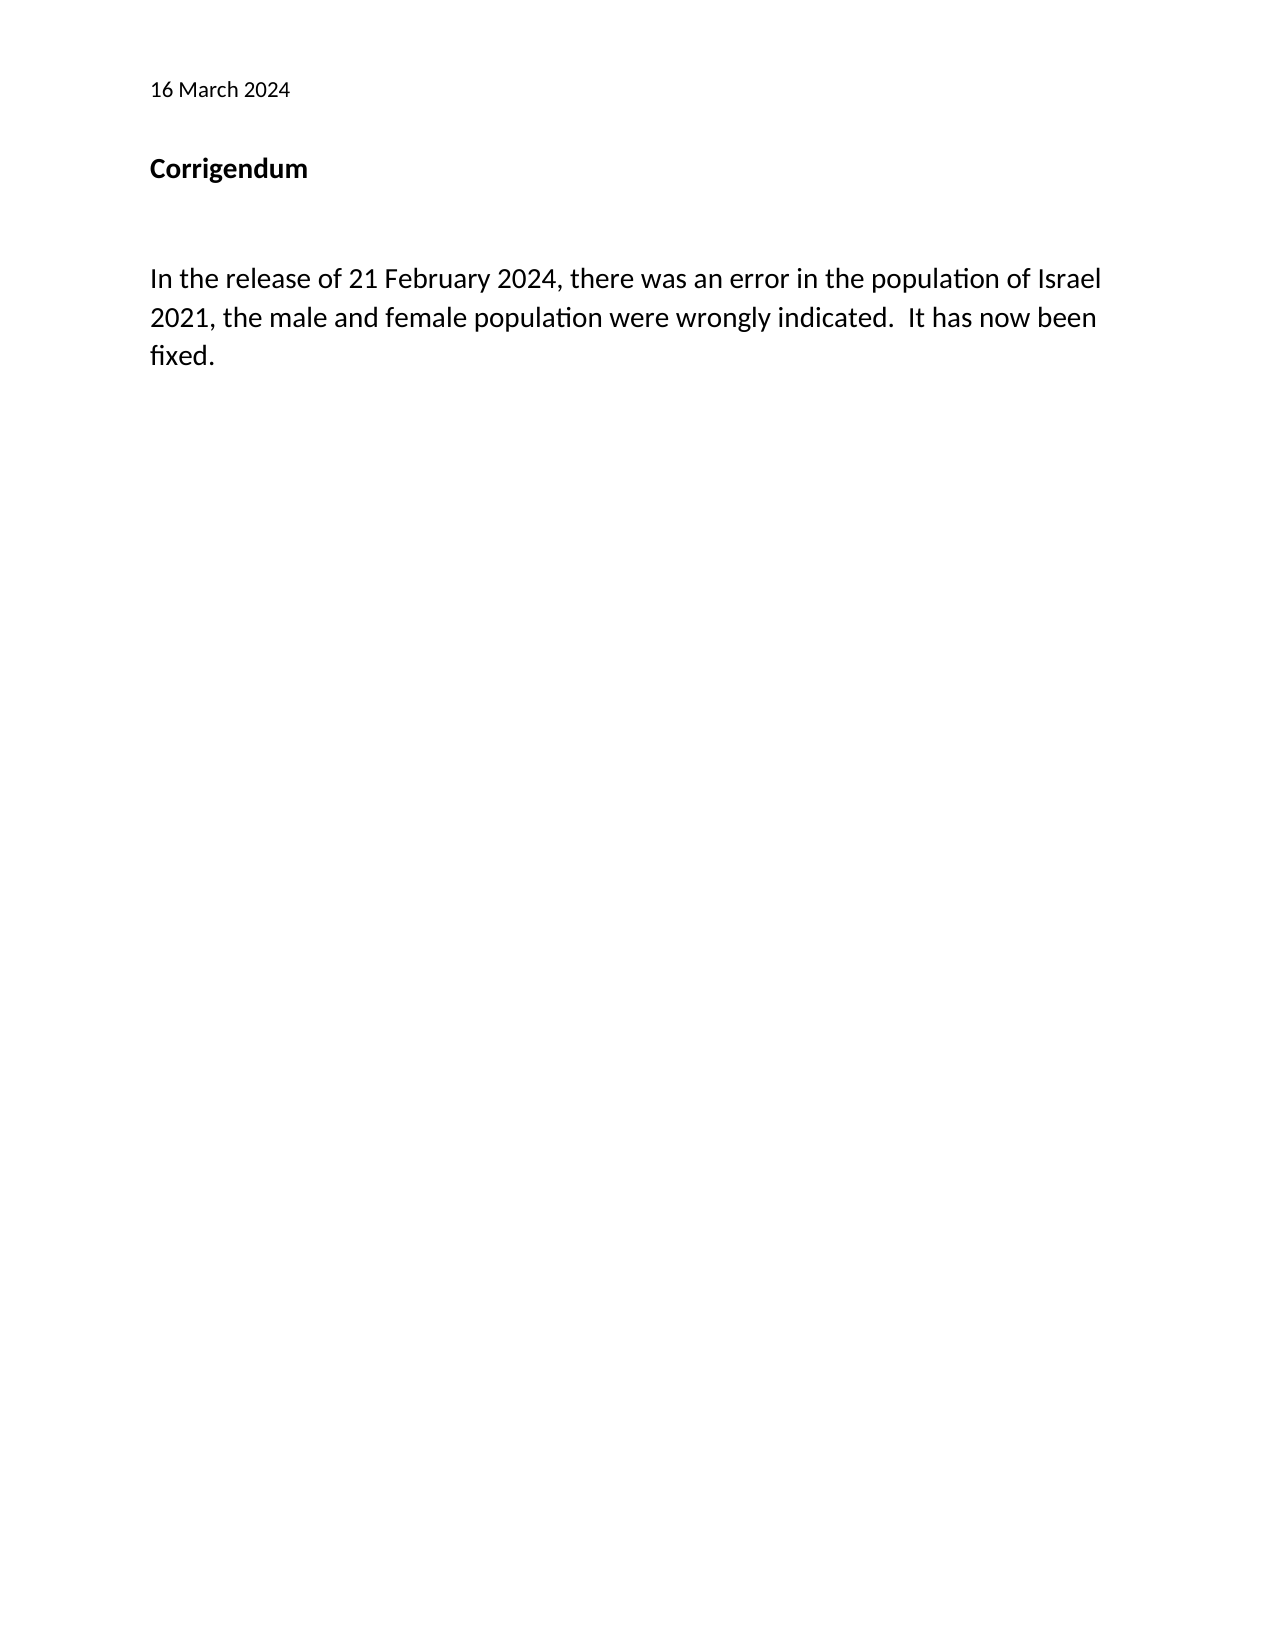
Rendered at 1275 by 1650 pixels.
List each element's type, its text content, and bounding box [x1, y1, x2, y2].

text Corrigendum [150, 150, 1125, 186]
text In the release of 21 February 2024, there was an error in the population of Israel 2021, the male and female population were wrongly indicated. It has now been fixed. [150, 260, 1125, 373]
